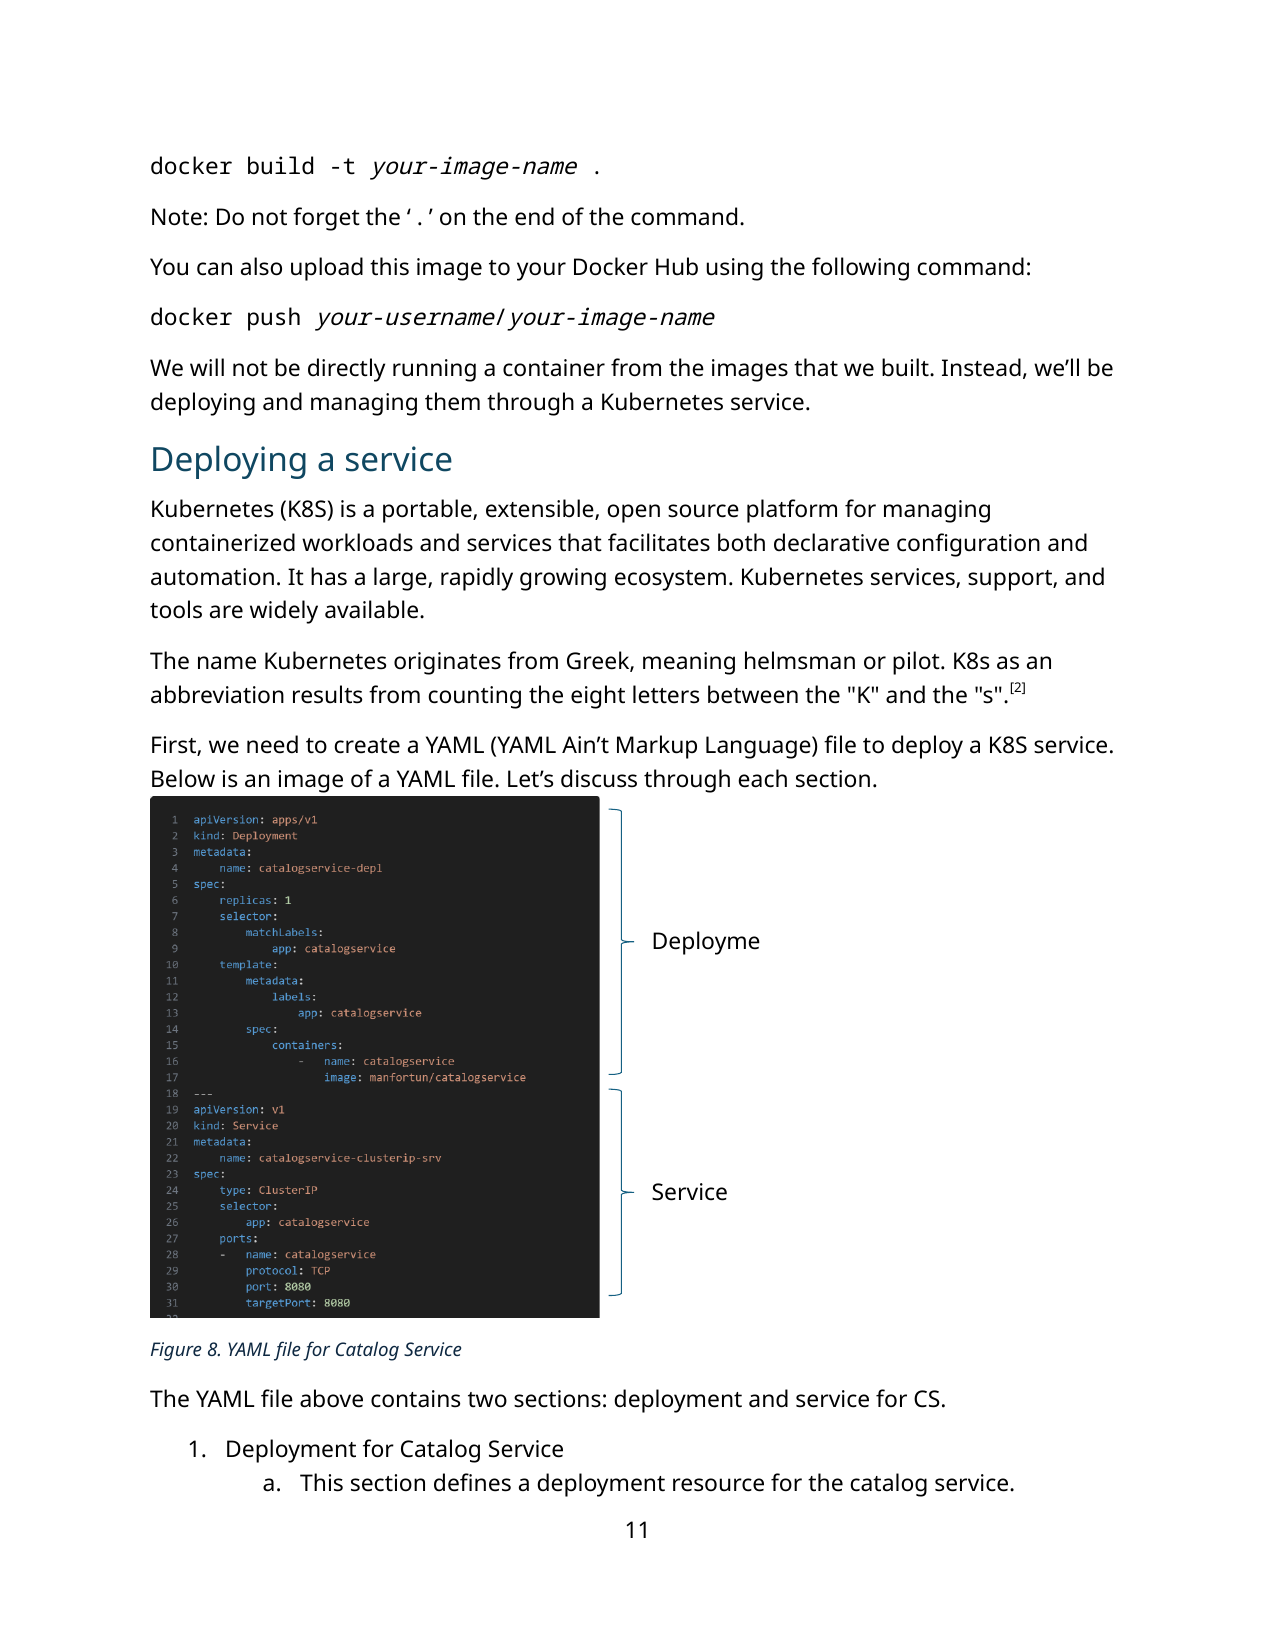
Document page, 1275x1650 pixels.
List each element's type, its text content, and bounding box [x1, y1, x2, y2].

text Kubernetes (K8S) is a portable, extensible, open source platform for managing containerized workloads and services that facilitates both declarative configuration and automation. It has a large, rapidly growing ecosystem. Kubernetes services, support, and tools are widely available. [150, 493, 1125, 626]
text Note: Do not forget the ‘ . ’ on the end of the command. [150, 200, 1125, 232]
text docker build -t your-image-name . [150, 150, 1125, 181]
text We will not be directly running a container from the images that we built. Instead, we’ll be deploying and managing them through a Kubernetes service. [150, 352, 1125, 417]
list This section defines a deployment resource for the catalog service. [262, 1467, 1125, 1498]
text The name Kubernetes originates from Greek, meaning helmsman or pilot. K8s as an abbreviation results from counting the eight letters between the "K" and the "s".[2] [150, 645, 1125, 710]
text Figure 8. YAML file for Catalog Service [150, 1336, 1125, 1362]
list Deployment for Catalog Service [187, 1433, 1125, 1464]
text You can also upload this image to your Docker Hub using the following command: [150, 251, 1125, 282]
text docker push your-username/your-image-name [150, 301, 1125, 332]
text The YAML file above contains two sections: deployment and service for CS. [150, 1383, 1125, 1414]
subtitle Deploying a service [150, 436, 1125, 481]
picture [150, 796, 600, 1318]
